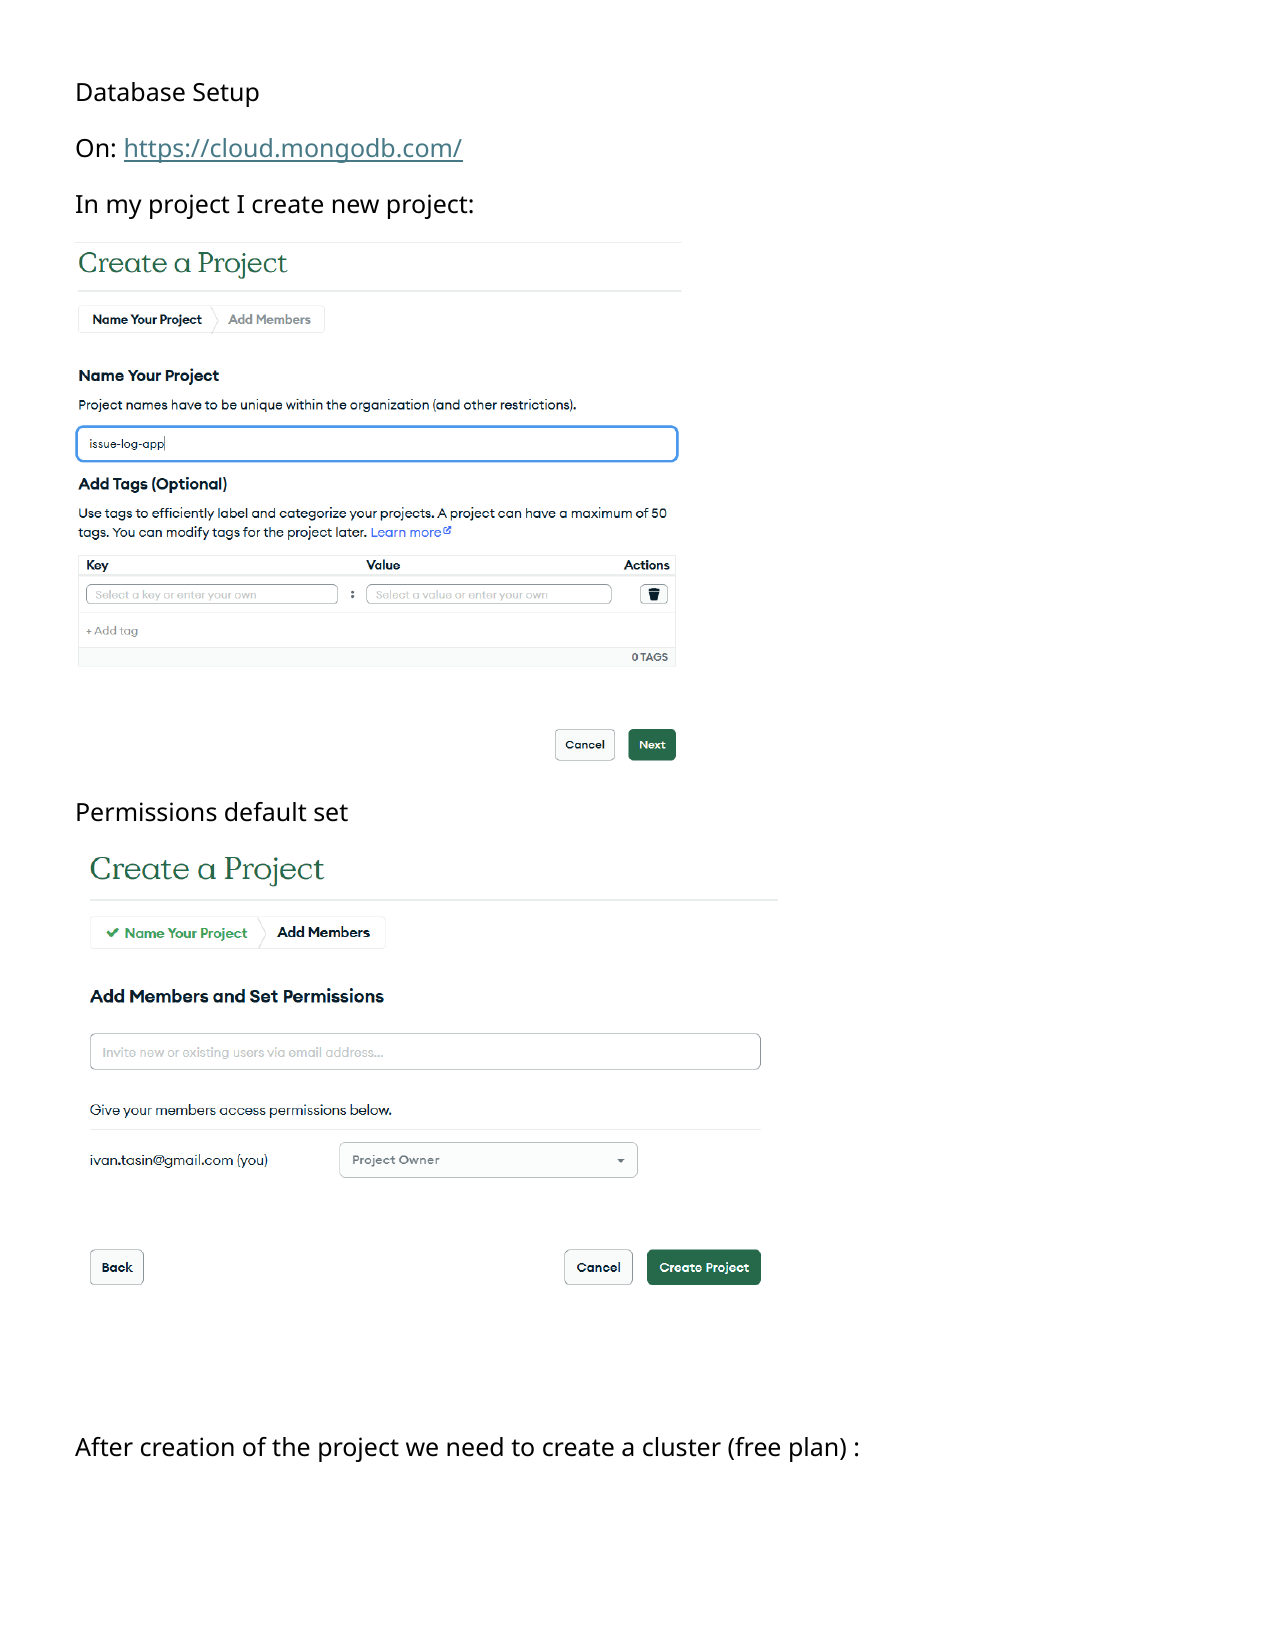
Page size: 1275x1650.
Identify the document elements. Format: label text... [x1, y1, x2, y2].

text After creation of the project we need to create a cluster (free plan) : [75, 1429, 1200, 1463]
text Database Setup [75, 75, 1200, 109]
text In my project I create new project: [75, 187, 1200, 221]
text On: https://cloud.mongodb.com/ [75, 131, 1200, 165]
text Permissions default set [75, 795, 1200, 829]
picture [75, 850, 778, 1296]
picture [75, 242, 682, 773]
